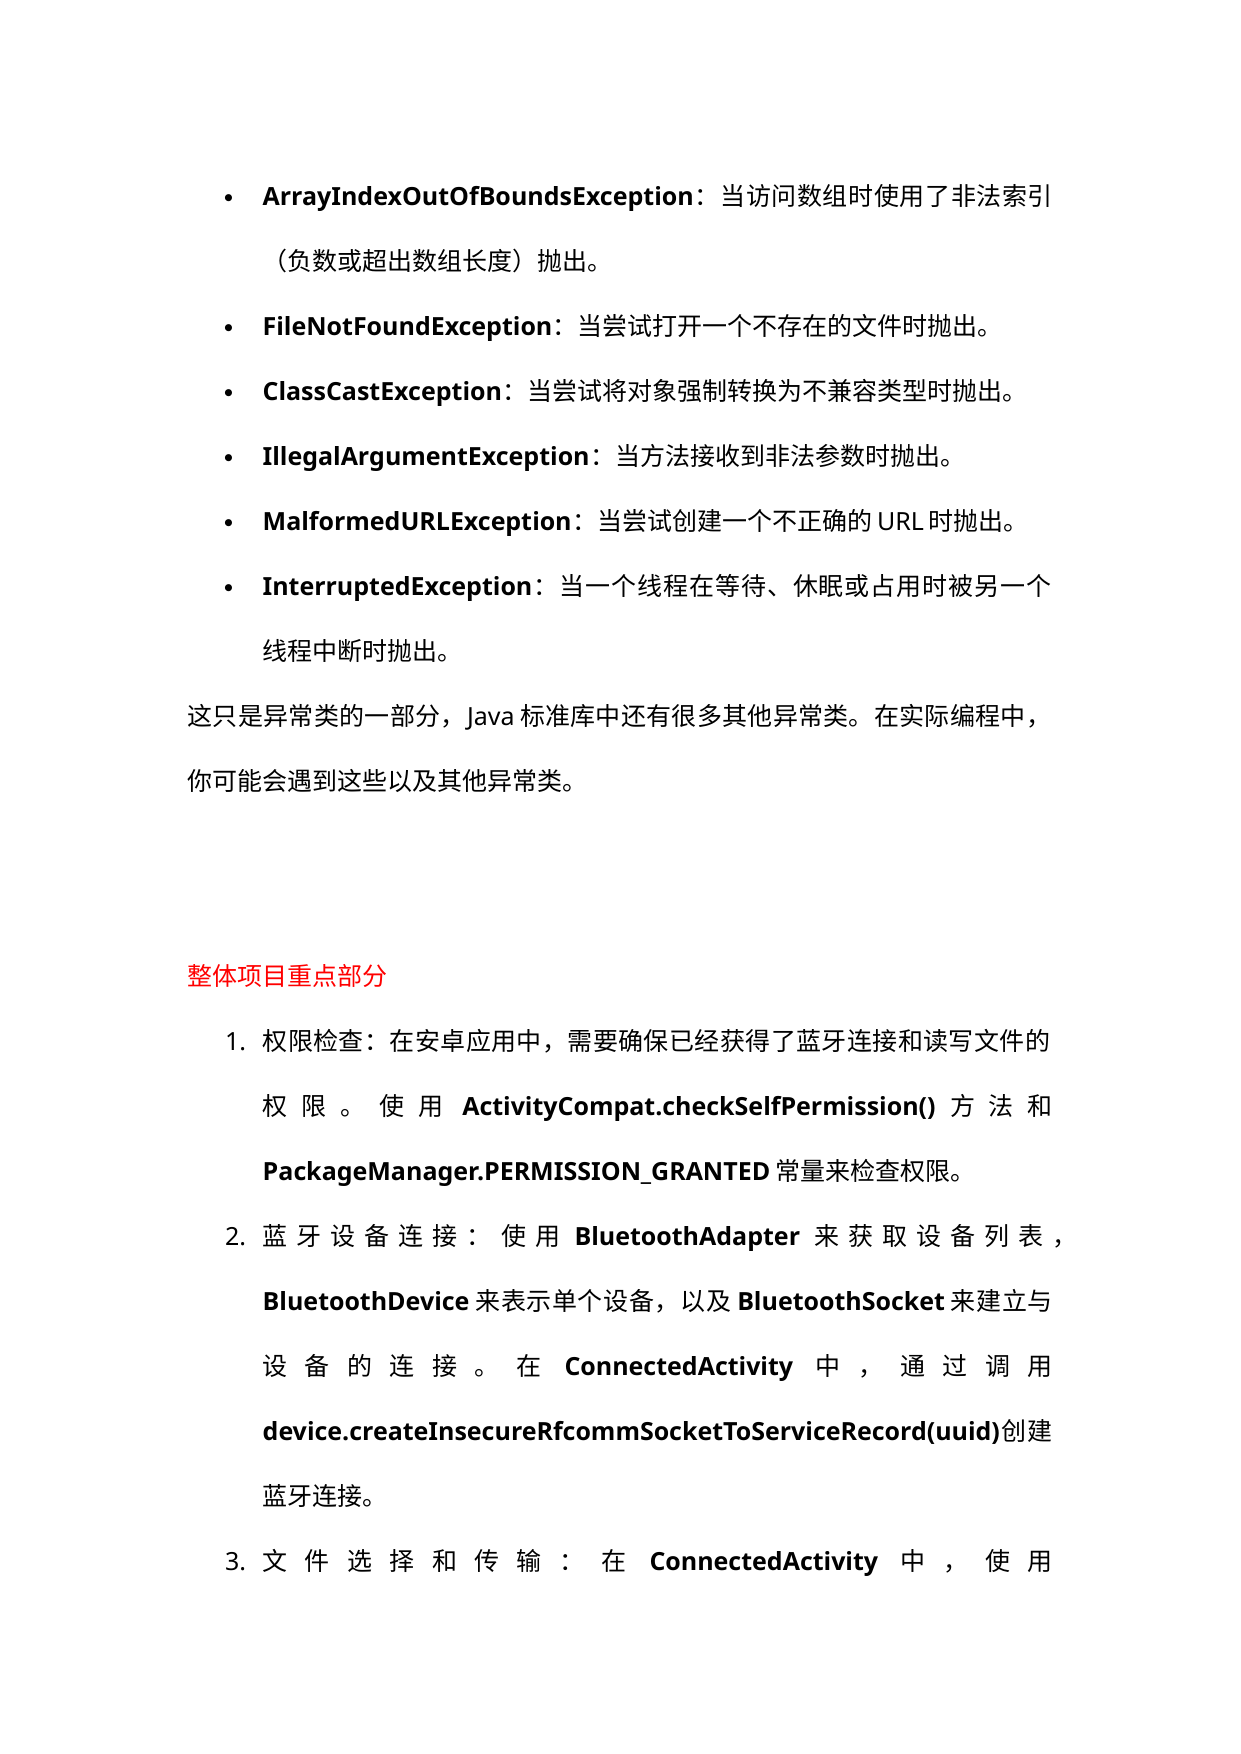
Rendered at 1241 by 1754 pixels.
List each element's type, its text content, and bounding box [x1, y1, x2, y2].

list MalformedURLException：当尝试创建一个不正确的URL时抛出。 [225, 487, 1053, 552]
list 权限检查：在安卓应用中，需要确保已经获得了蓝牙连接和读写文件的权限。使用ActivityCompat.checkSelfPermission()方法和PackageManager.PERMISSION_GRANTED常量来检查权限。 [225, 1007, 1053, 1202]
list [225, 1527, 1053, 1592]
list InterruptedException：当一个线程在等待、休眠或占用时被另一个线程中断时抛出。 [225, 552, 1053, 682]
list ClassCastException：当尝试将对象强制转换为不兼容类型时抛出。 [225, 357, 1053, 422]
list IllegalArgumentException：当方法接收到非法参数时抛出。 [225, 422, 1053, 487]
list ArrayIndexOutOfBoundsException：当访问数组时使用了非法索引（负数或超出数组长度）抛出。 [225, 162, 1053, 292]
text 这只是异常类的一部分，Java标准库中还有很多其他异常类。在实际编程中，你可能会遇到这些以及其他异常类。 [187, 682, 1053, 812]
list FileNotFoundException：当尝试打开一个不存在的文件时抛出。 [225, 292, 1053, 357]
list 蓝牙设备连接：使用BluetoothAdapter来获取设备列表，BluetoothDevice来表示单个设备，以及BluetoothSocket来建立与设备的连接。在ConnectedActivity中，通过调用device.createInsecureRfcommSocketToServiceRecord(uuid)创建蓝牙连接。 [225, 1202, 1053, 1527]
text 整体项目重点部分 [187, 942, 1053, 1007]
